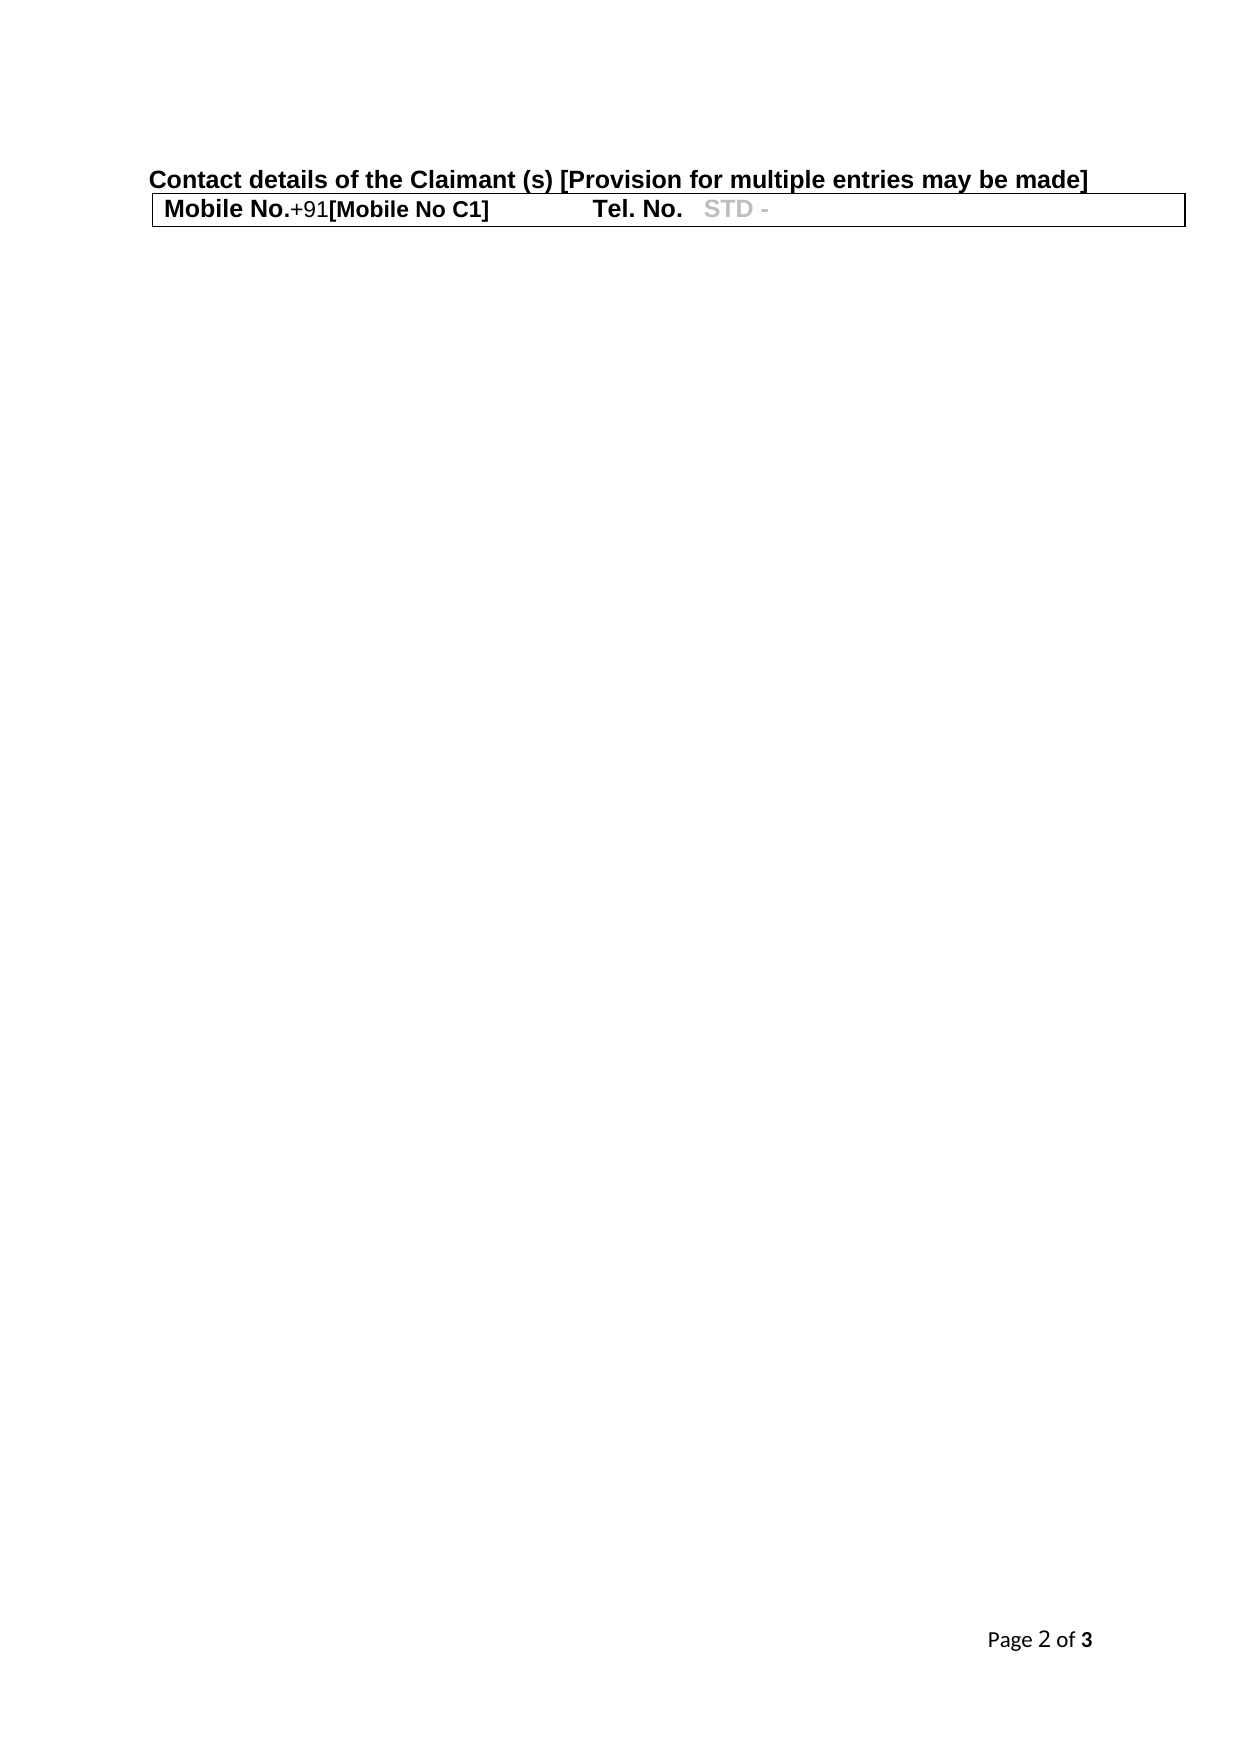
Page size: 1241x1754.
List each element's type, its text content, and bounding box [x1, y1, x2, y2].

subtitle Contact details of the Claimant (s) [Provision for multiple entries may be made] [148, 164, 1196, 193]
table_header Mobile No.+91[Mobile No C1] Tel. No. STD - [153, 194, 1184, 226]
